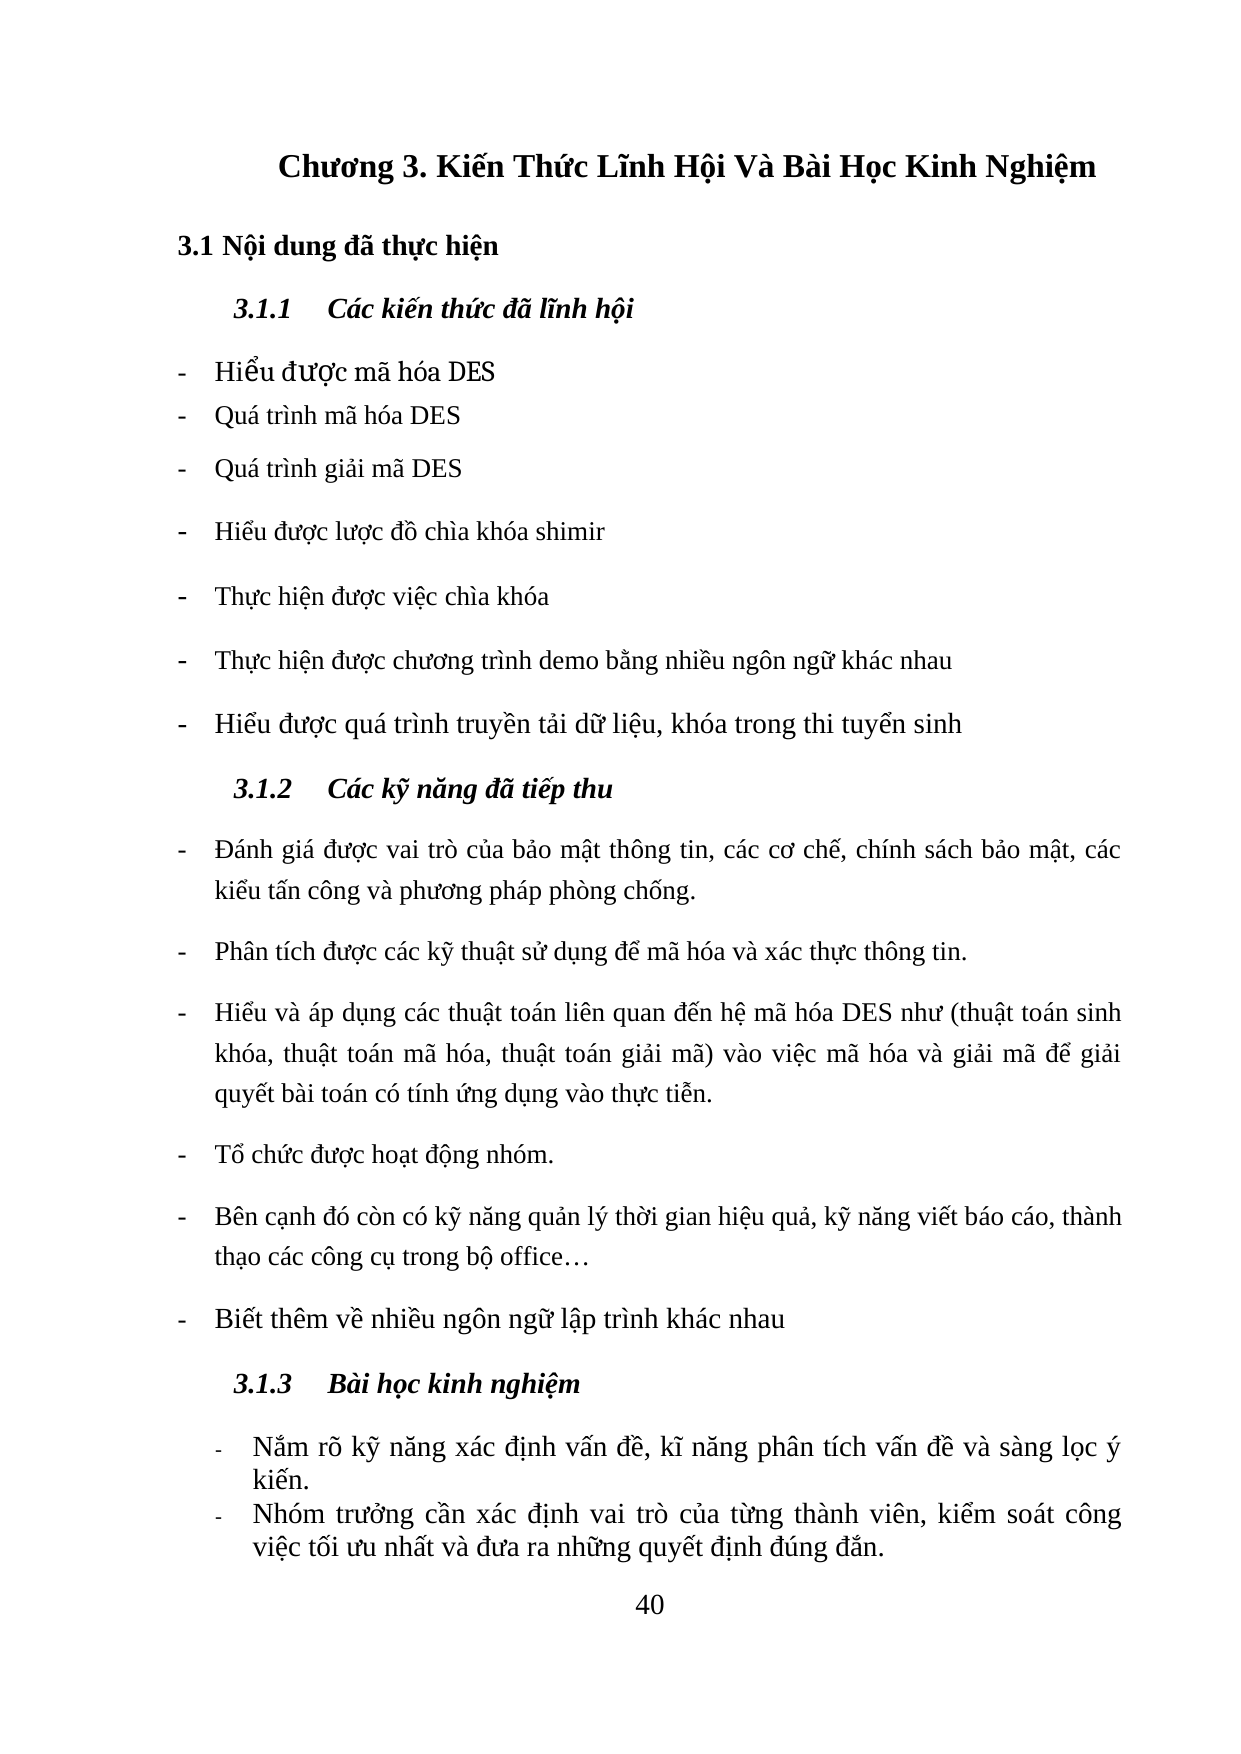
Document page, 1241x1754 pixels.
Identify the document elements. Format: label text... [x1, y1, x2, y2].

subtitle Các kiến thức đã lĩnh hội [233, 291, 1122, 325]
subtitle Kiến Thức Lĩnh Hội Và Bài Học Kinh Nghiệm [187, 146, 1122, 184]
list Biết thêm về nhiều ngôn ngữ lập trình khác nhau [177, 1301, 1122, 1335]
list Hiểu và áp dụng các thuật toán liên quan đến hệ mã hóa DES như (thuật toán sinh khóa, thuật toán mã hóa, thuật toán giải mã) vào việc mã hóa và giải mã để giải quyết bài toán có tính ứng dụng vào thực tiễn. [177, 996, 1122, 1108]
list Tổ chức được hoạt động nhóm. [177, 1138, 1122, 1170]
list Hiểu được lược đồ chìa khóa shimir [177, 513, 1122, 547]
list Thực hiện được chương trình demo bằng nhiều ngôn ngữ khác nhau [177, 642, 1122, 676]
list Phân tích được các kỹ thuật sử dụng để mã hóa và xác thực thông tin. [177, 935, 1122, 966]
list Thực hiện được việc chìa khóa [177, 578, 1122, 611]
list Đánh giá được vai trò của bảo mật thông tin, các cơ chế, chính sách bảo mật, các kiểu tấn công và phương pháp phòng chống. [177, 833, 1122, 905]
list Nhóm trưởng cần xác định vai trò của từng thành viên, kiểm soát công việc tối ưu nhất và đưa ra những quyết định đúng đắn. [215, 1496, 1122, 1563]
list Bên cạnh đó còn có kỹ năng quản lý thời gian hiệu quả, kỹ năng viết báo cáo, thành thạo các công cụ trong bộ office… [177, 1200, 1122, 1271]
subtitle Các kỹ năng đã tiếp thu [233, 771, 1122, 804]
list Hiểu được mã hóa DES [177, 354, 1122, 389]
list Quá trình giải mã DES [177, 452, 1122, 483]
subtitle Bài học kinh nghiệm [233, 1366, 1122, 1399]
subtitle Nội dung đã thực hiện [177, 228, 1122, 262]
list Nắm rõ kỹ năng xác định vấn đề, kĩ năng phân tích vấn đề và sàng lọc ý kiến. [215, 1429, 1122, 1496]
list Hiểu được quá trình truyền tải dữ liệu, khóa trong thi tuyển sinh [177, 706, 1122, 740]
list Quá trình mã hóa DES [177, 399, 1122, 430]
